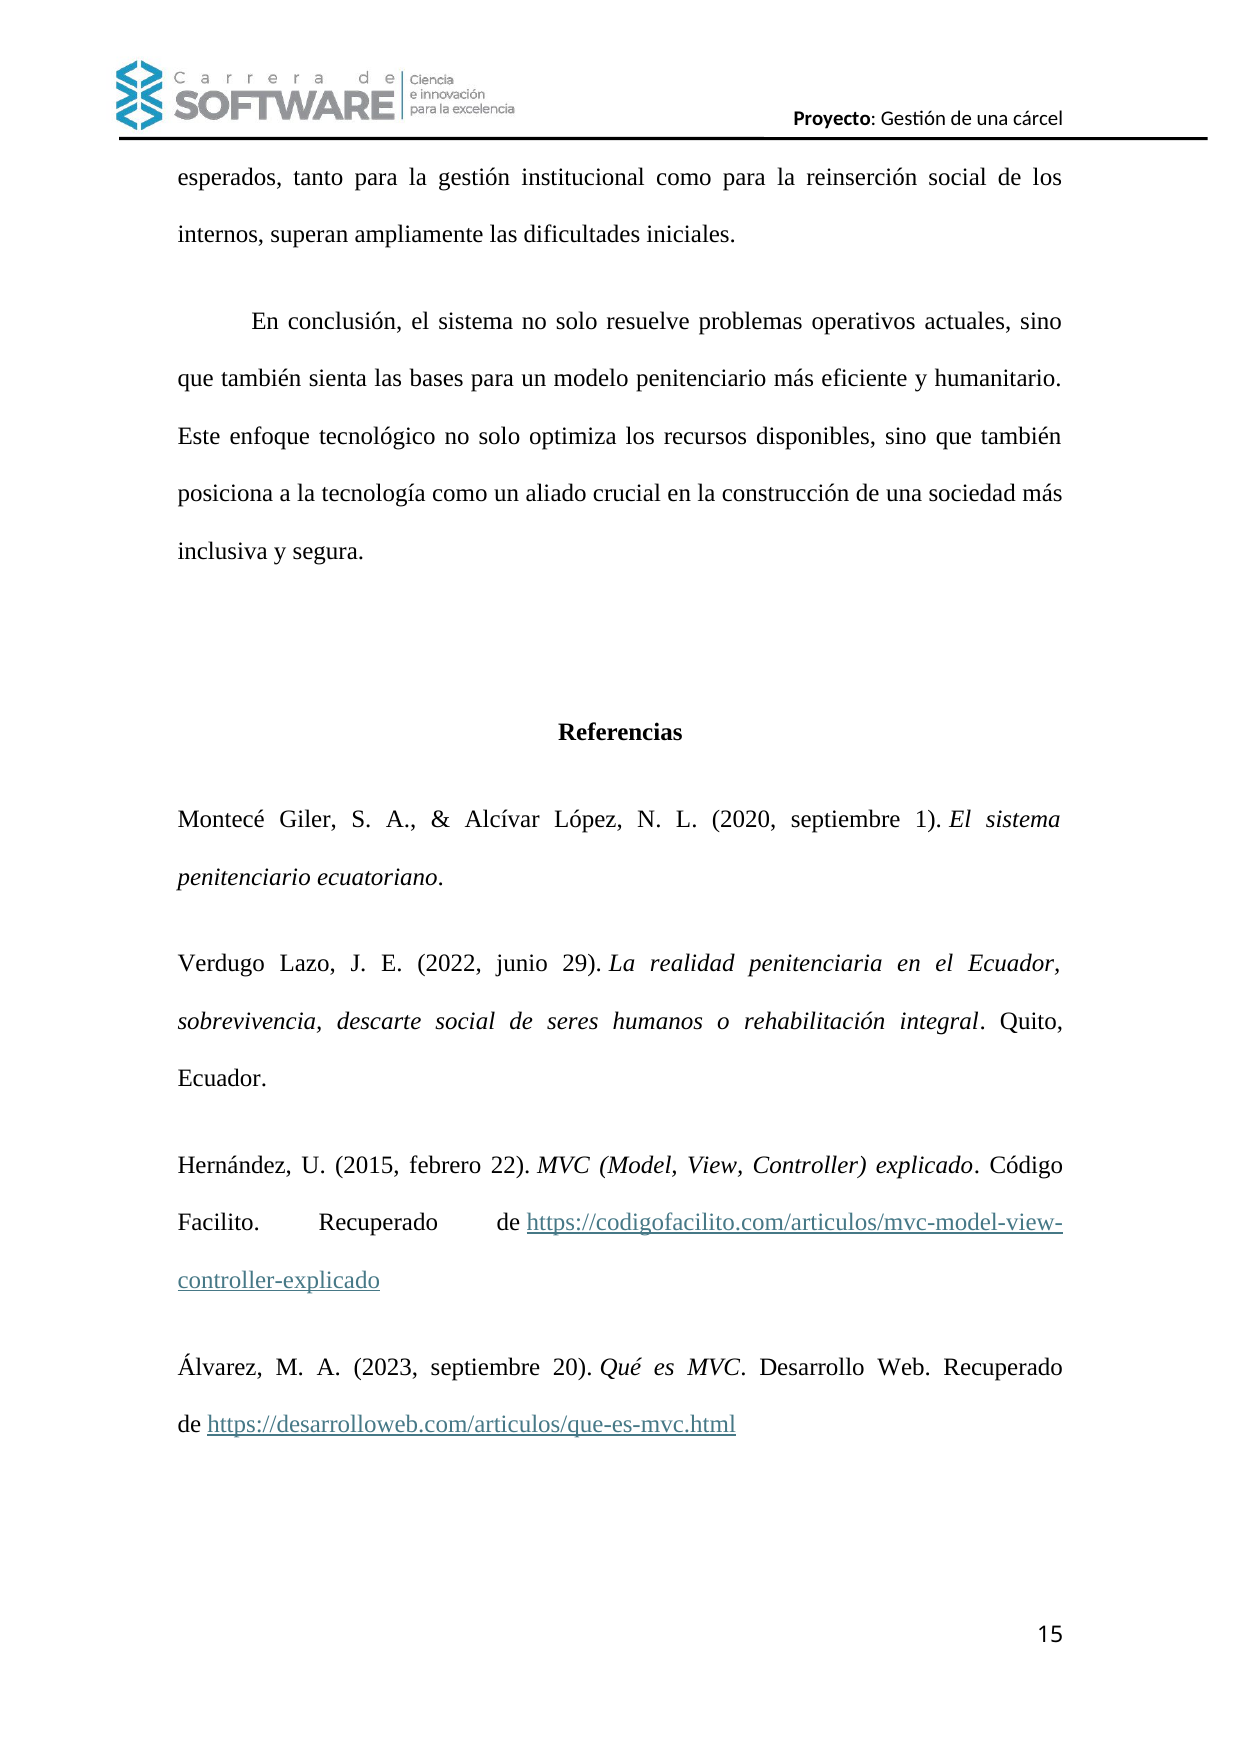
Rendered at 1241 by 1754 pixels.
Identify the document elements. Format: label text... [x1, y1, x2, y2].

text En conclusión, el sistema no solo resuelve problemas operativos actuales, sino que también sienta las bases para un modelo penitenciario más eficiente y humanitario. Este enfoque tecnológico no solo optimiza los recursos disponibles, sino que también posiciona a la tecnología como un aliado crucial en la construcción de una sociedad más inclusiva y segura. [177, 306, 1063, 564]
text Hernández, U. (2015, febrero 22). MVC (Model, View, Controller) explicado. Código Facilito. Recuperado de https://codigofacilito.com/articulos/mvc-model-view-controller-explicado [177, 1150, 1063, 1294]
subtitle Referencias [177, 717, 1063, 746]
text Verdugo Lazo, J. E. (2022, junio 29). La realidad penitenciaria en el Ecuador, sobrevivencia, descarte social de seres humanos o rehabilitación integral. Quito, Ecuador. [177, 948, 1063, 1092]
picture [106, 45, 520, 152]
text Montecé Giler, S. A., & Alcívar López, N. L. (2020, septiembre 1). El sistema penitenciario ecuatoriano. [177, 804, 1063, 890]
text Álvarez, M. A. (2023, septiembre 20). Qué es MVC. Desarrollo Web. Recuperado de https://desarrolloweb.com/articulos/que-es-mvc.html [177, 1352, 1063, 1438]
